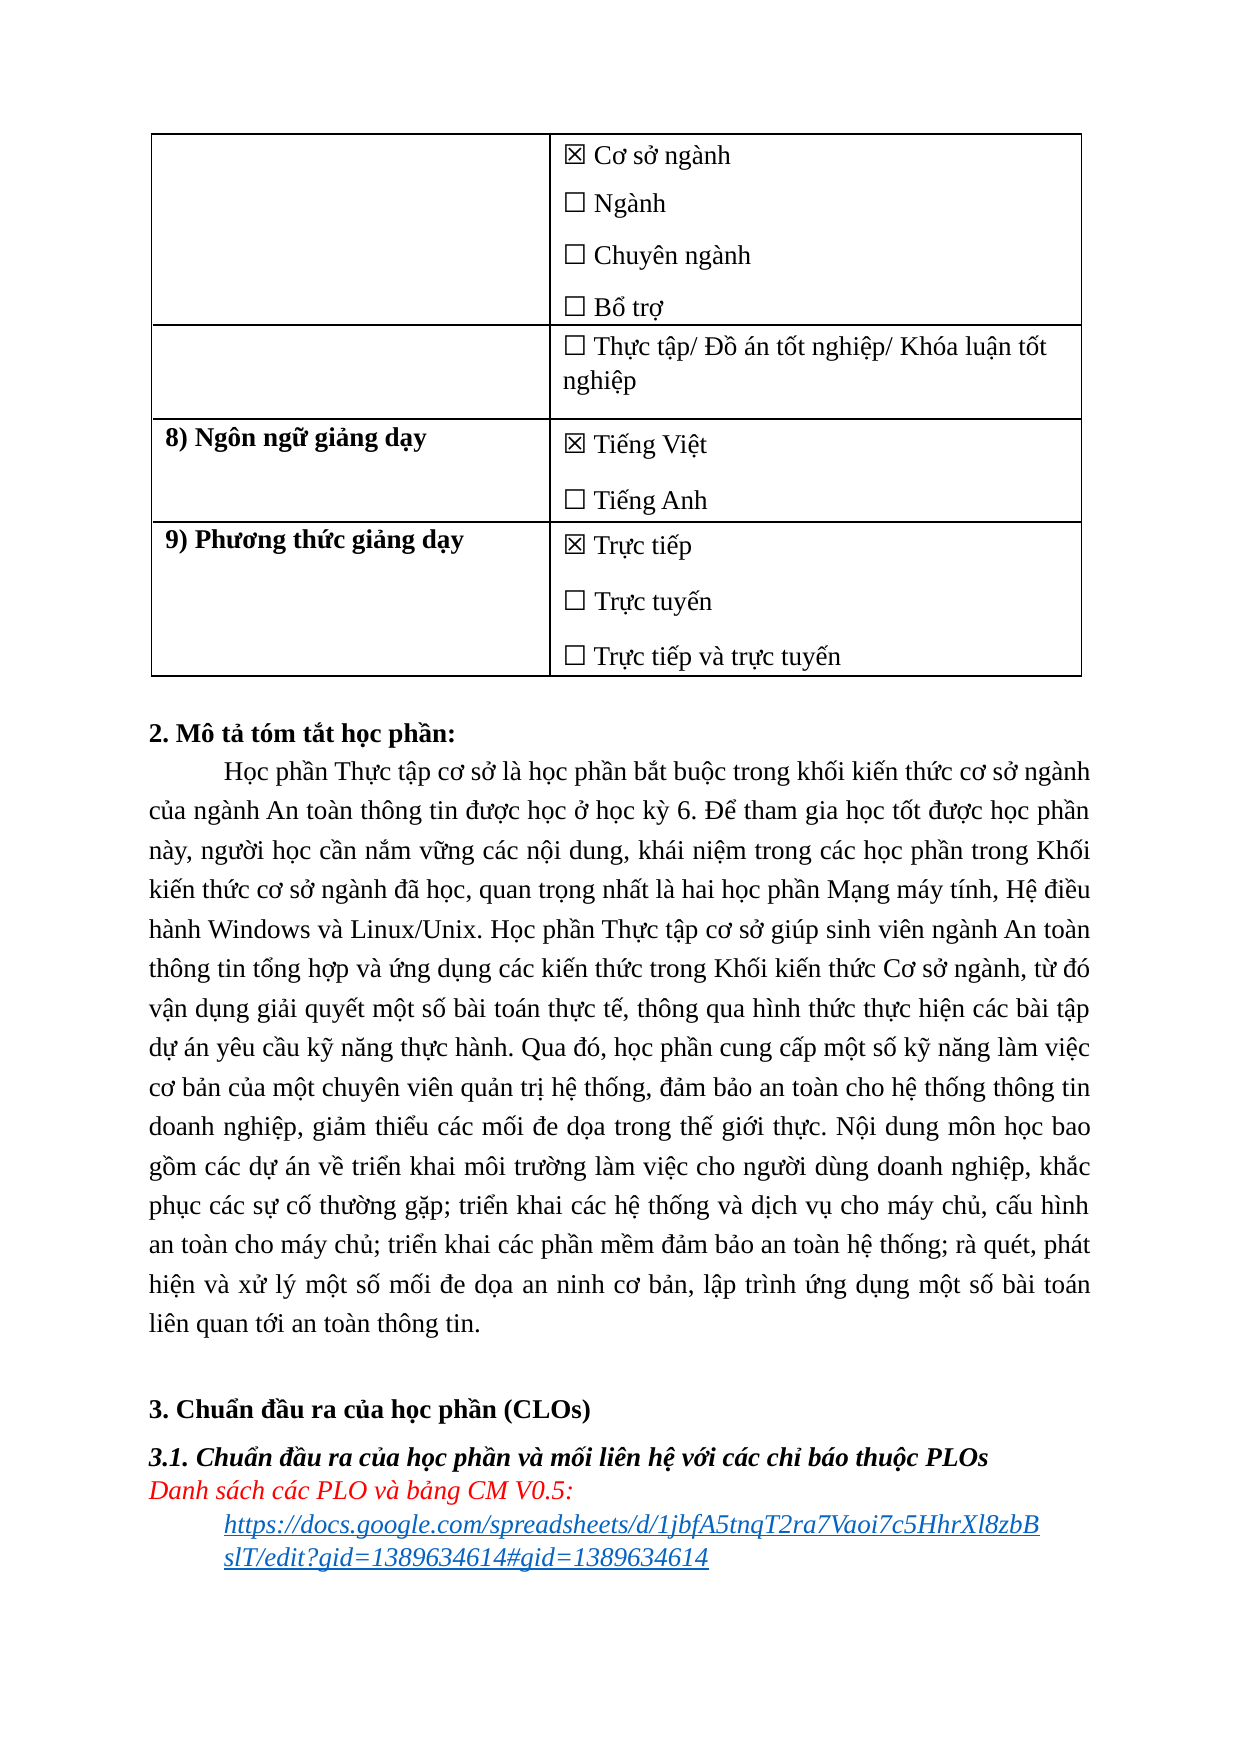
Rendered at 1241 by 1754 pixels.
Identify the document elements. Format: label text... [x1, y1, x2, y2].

text 3.1. Chuẩn đầu ra của học phần và mối liên hệ với các chỉ báo thuộc PLOs [148, 1441, 1044, 1472]
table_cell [152, 135, 549, 324]
text 2. Mô tả tóm tắt học phần: [148, 717, 1186, 748]
table_cell ☒ Tiếng Việt ☐ Tiếng Anh [551, 420, 1081, 521]
table_cell [152, 325, 549, 418]
table_cell 8) Ngôn ngữ giảng dạy [152, 419, 549, 521]
subtitle 3. Chuẩn đầu ra của học phần (CLOs) [148, 1393, 1186, 1424]
table_cell 9) Phương thức giảng dạy [152, 522, 549, 675]
table_cell ☒ Trực tiếp ☐ Trực tuyến ☐ Trực tiếp và trực tuyến [551, 523, 1081, 675]
table_cell ☐ Thực tập/ Đồ án tốt nghiệp/ Khóa luận tốt nghiệp [551, 326, 1081, 418]
text Danh sách các PLO và bảng CM V0.5: https://docs.google.com/spreadsheets/d/1jbfA5tnqT2ra7Vaoi7c5HhrXl8zbBslT/edit?gid=1389634614#gid=1389634614 [148, 1474, 1044, 1572]
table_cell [551, 135, 1081, 324]
text Học phần Thực tập cơ sở là học phần bắt buộc trong khối kiến thức cơ sở ngành của ngành An toàn thông tin được học ở học kỳ 6. Để tham gia học tốt được học phần này, người học cần nắm vững các nội dung, khái niệm trong các học phần trong Khối kiến thức cơ sở ngành đã học, quan trọng nhất là hai học phần Mạng máy tính, Hệ điều hành Windows và Linux/Unix. Học phần Thực tập cơ sở giúp sinh viên ngành An toàn thông tin tổng hợp và ứng dụng các kiến thức trong Khối kiến thức Cơ sở ngành, từ đó vận dụng giải quyết một số bài toán thực tế, thông qua hình thức thực hiện các bài tập dự án yêu cầu kỹ năng thực hành. Qua đó, học phần cung cấp một số kỹ năng làm việc cơ bản của một chuyên viên quản trị hệ thống, đảm bảo an toàn cho hệ thống thông tin doanh nghiệp, giảm thiểu các mối đe dọa trong thế giới thực. Nội dung môn học bao gồm các dự án về triển khai môi trường làm việc cho người dùng doanh nghiệp, khắc phục các sự cố thường gặp; triển khai các hệ thống và dịch vụ cho máy chủ, cấu hình an toàn cho máy chủ; triển khai các phần mềm đảm bảo an toàn hệ thống; rà quét, phát hiện và xử lý một số mối đe dọa an ninh cơ bản, lập trình ứng dụng một số bài toán liên quan tới an toàn thông tin. [148, 755, 1092, 1339]
